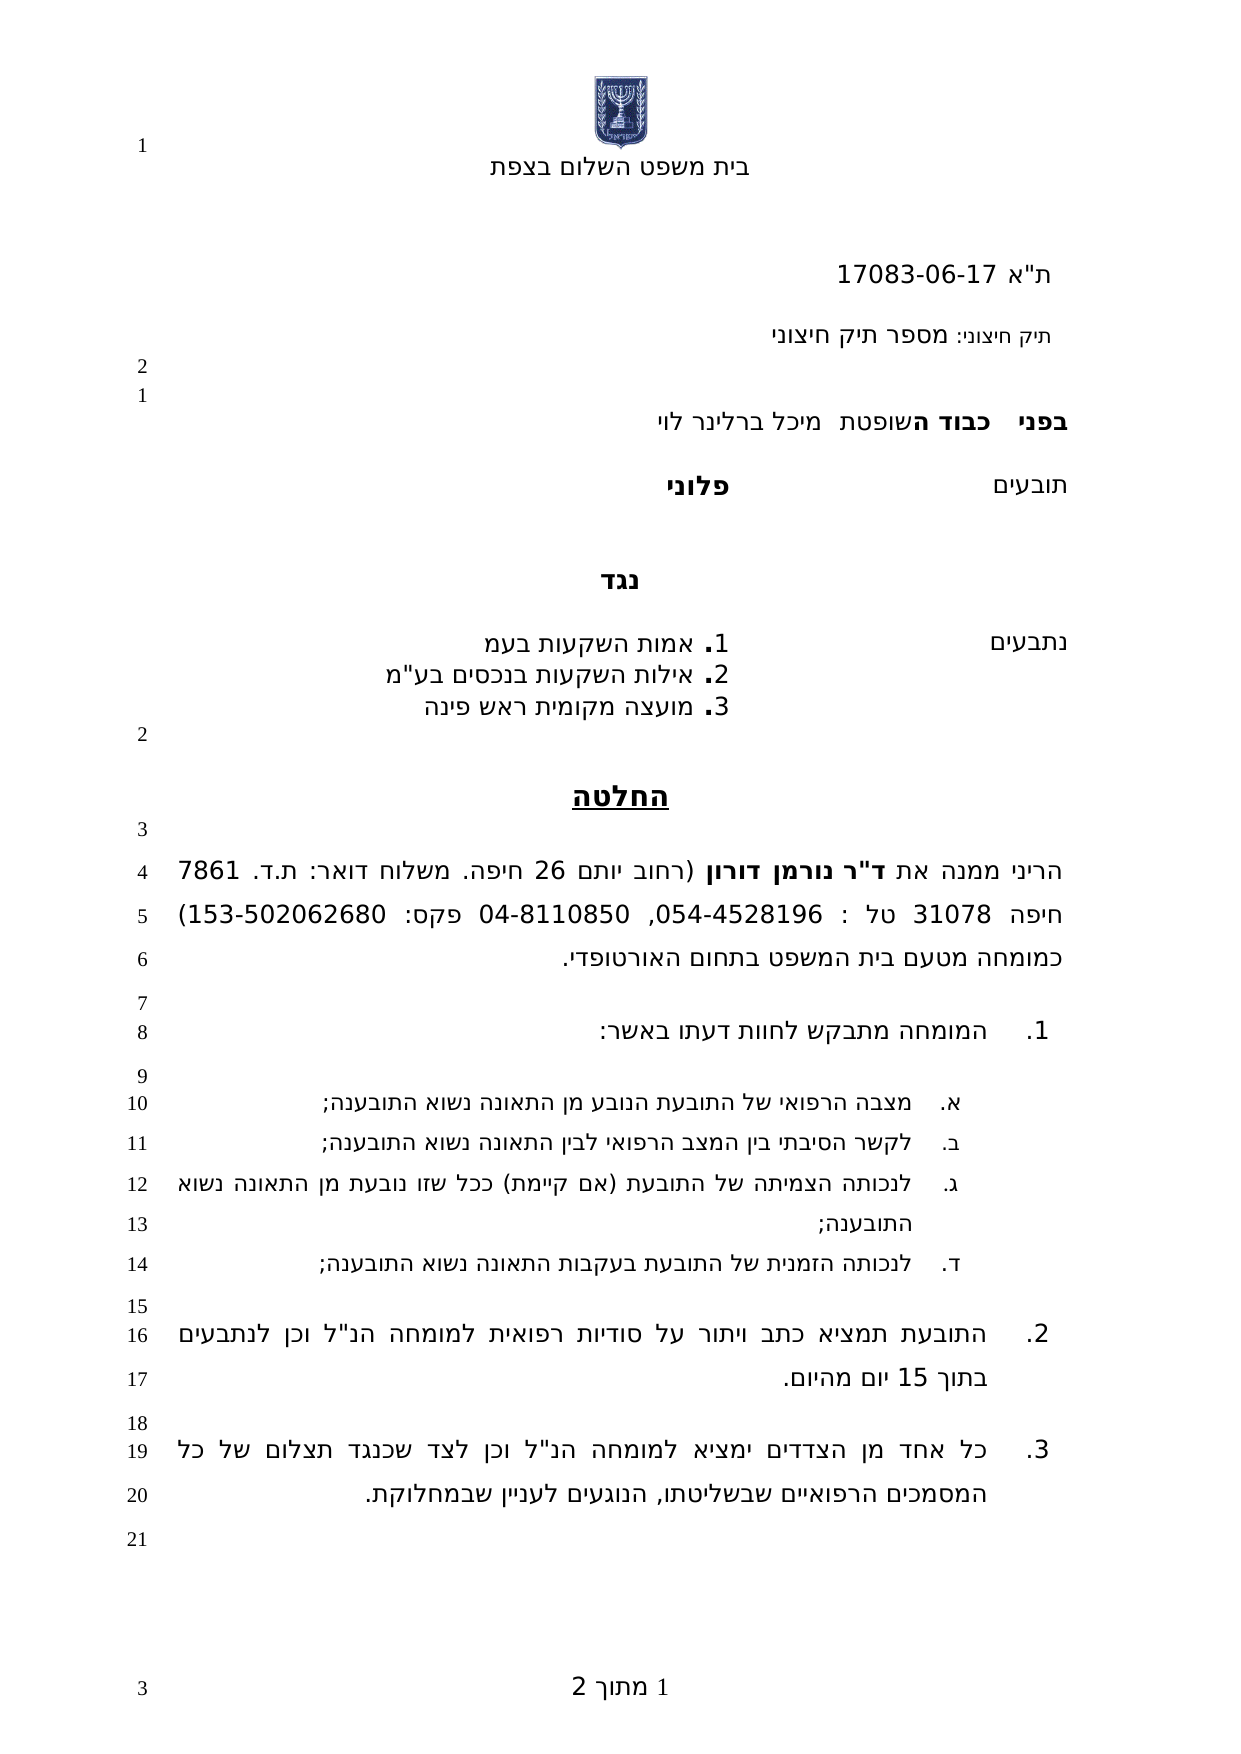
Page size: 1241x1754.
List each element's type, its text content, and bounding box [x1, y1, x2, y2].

picture [589, 75, 651, 152]
table_cell . . . [161, 627, 741, 722]
list כל אחד מן הצדדים ימציא למומחה הנ"ל וכן לצד שכנגד תצלום של כל המסמכים הרפואיים שבשליטתו, הנוגעים לעניין שבמחלוקת. [177, 1435, 1026, 1508]
table_cell פלוני [161, 470, 741, 533]
list המומחה מתבקש לחוות דעתו באשר: [177, 1016, 1026, 1045]
table_cell נגד [161, 533, 1079, 627]
text הריני ממנה את ד"ר נורמן דורון (רחוב יותם 26 חיפה. משלוח דואר: ת.ד. 7861 חיפה 31078 טל : 054-4528196, 04-8110850 פקס: 153-502062680) כמומחה מטעם בית המשפט בתחום האורטופדי. [177, 856, 1063, 973]
table_cell [741, 470, 1079, 533]
table_cell [741, 627, 1079, 722]
table_header החלטה [161, 779, 1079, 813]
table_header כבוד ה [161, 408, 1002, 470]
list לקשר הסיבתי בין המצב הרפואי לבין התאונה נשוא התובענה; [177, 1129, 951, 1155]
list מצבה הרפואי של התובעת הנובע מן התאונה נשוא התובענה; [177, 1089, 951, 1115]
list התובעת תמציא כתב ויתור על סודיות רפואית למומחה הנ"ל וכן לנתבעים בתוך 15 יום מהיום. [177, 1319, 1026, 1392]
list לנכותה הזמנית של התובעת בעקבות התאונה נשוא התובענה; [177, 1250, 951, 1277]
list לנכותה הצמיתה של התובעת (אם קיימת) ככל שזו נובעת מן התאונה נשוא התובענה; [177, 1169, 951, 1237]
table_header בפני [1002, 408, 1079, 470]
